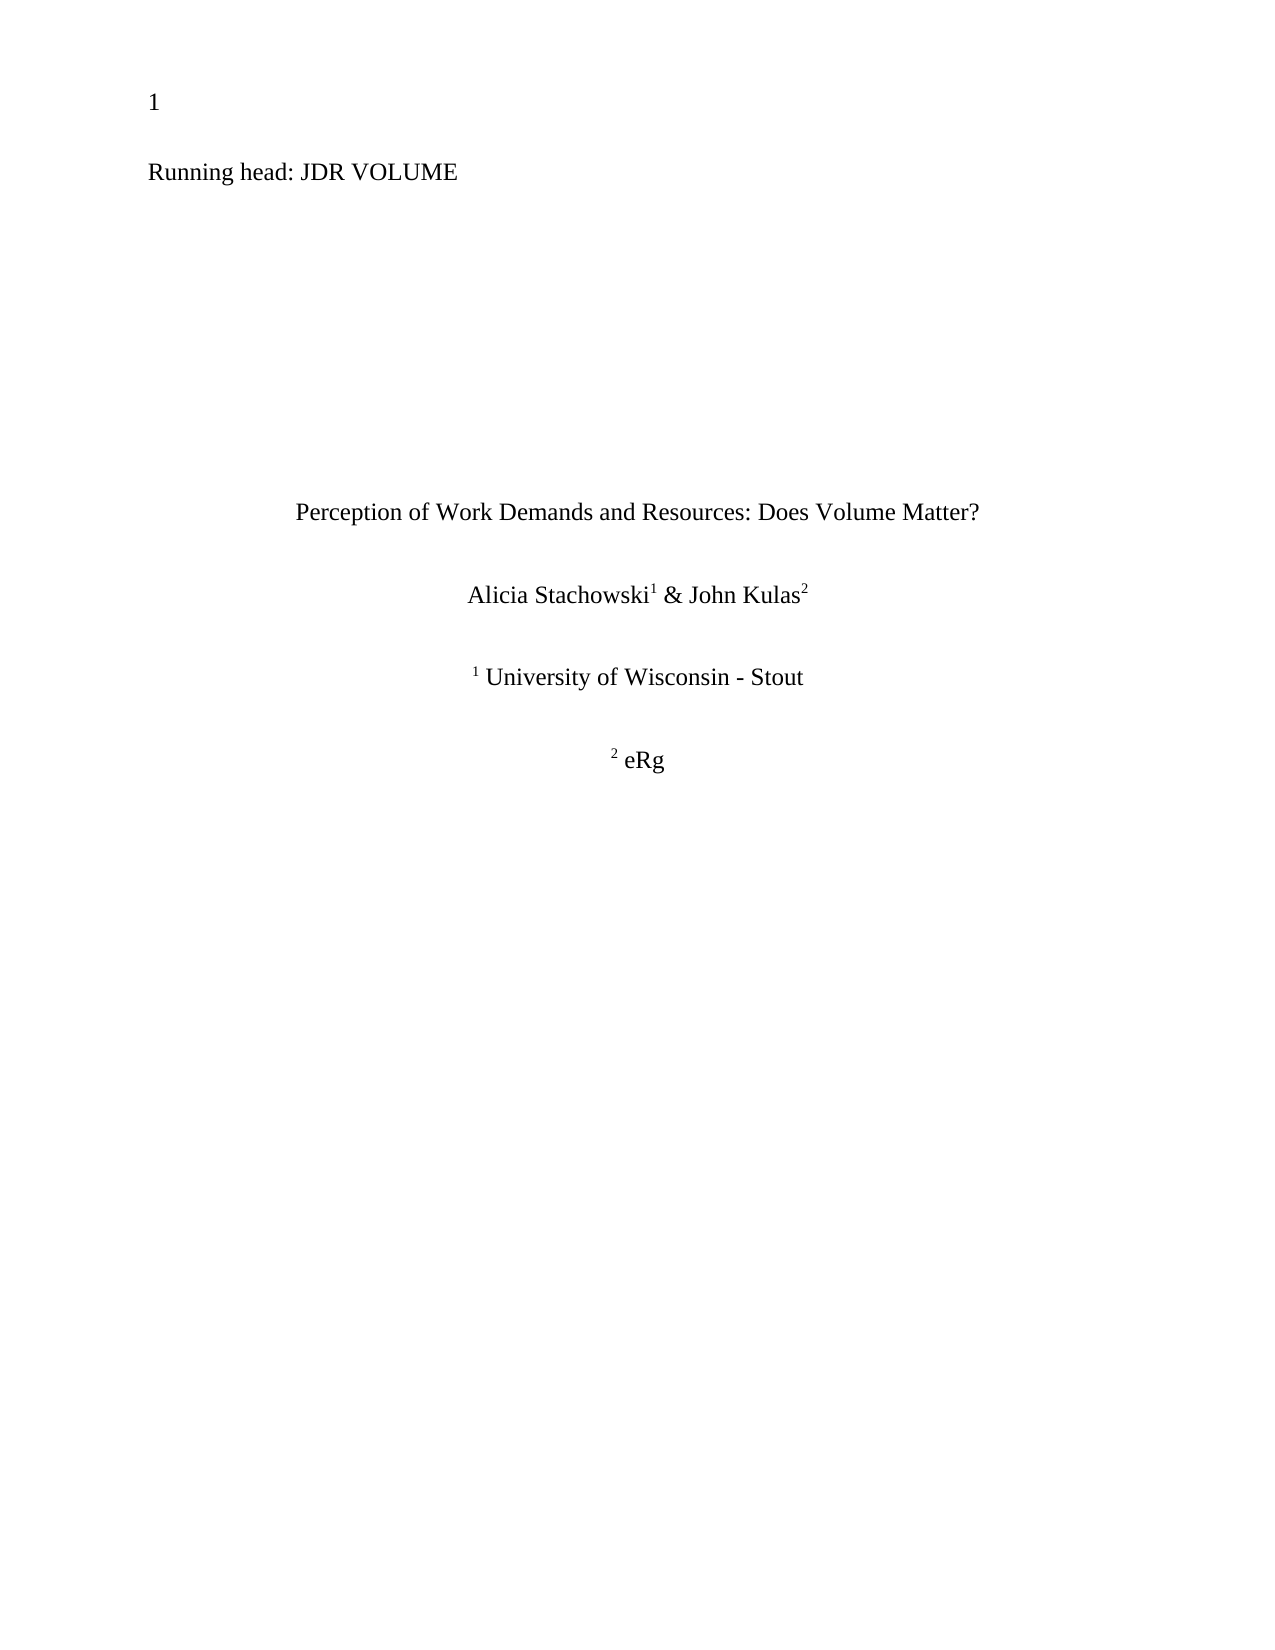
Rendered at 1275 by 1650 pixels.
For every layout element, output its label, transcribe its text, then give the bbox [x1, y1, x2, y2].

text 1 University of Wisconsin - Stout [148, 662, 1127, 691]
text Alicia Stachowski1 & John Kulas2 [148, 580, 1127, 609]
title Perception of Work Demands and Resources: Does Volume Matter? [148, 497, 1127, 526]
text 2 eRg [148, 745, 1127, 774]
